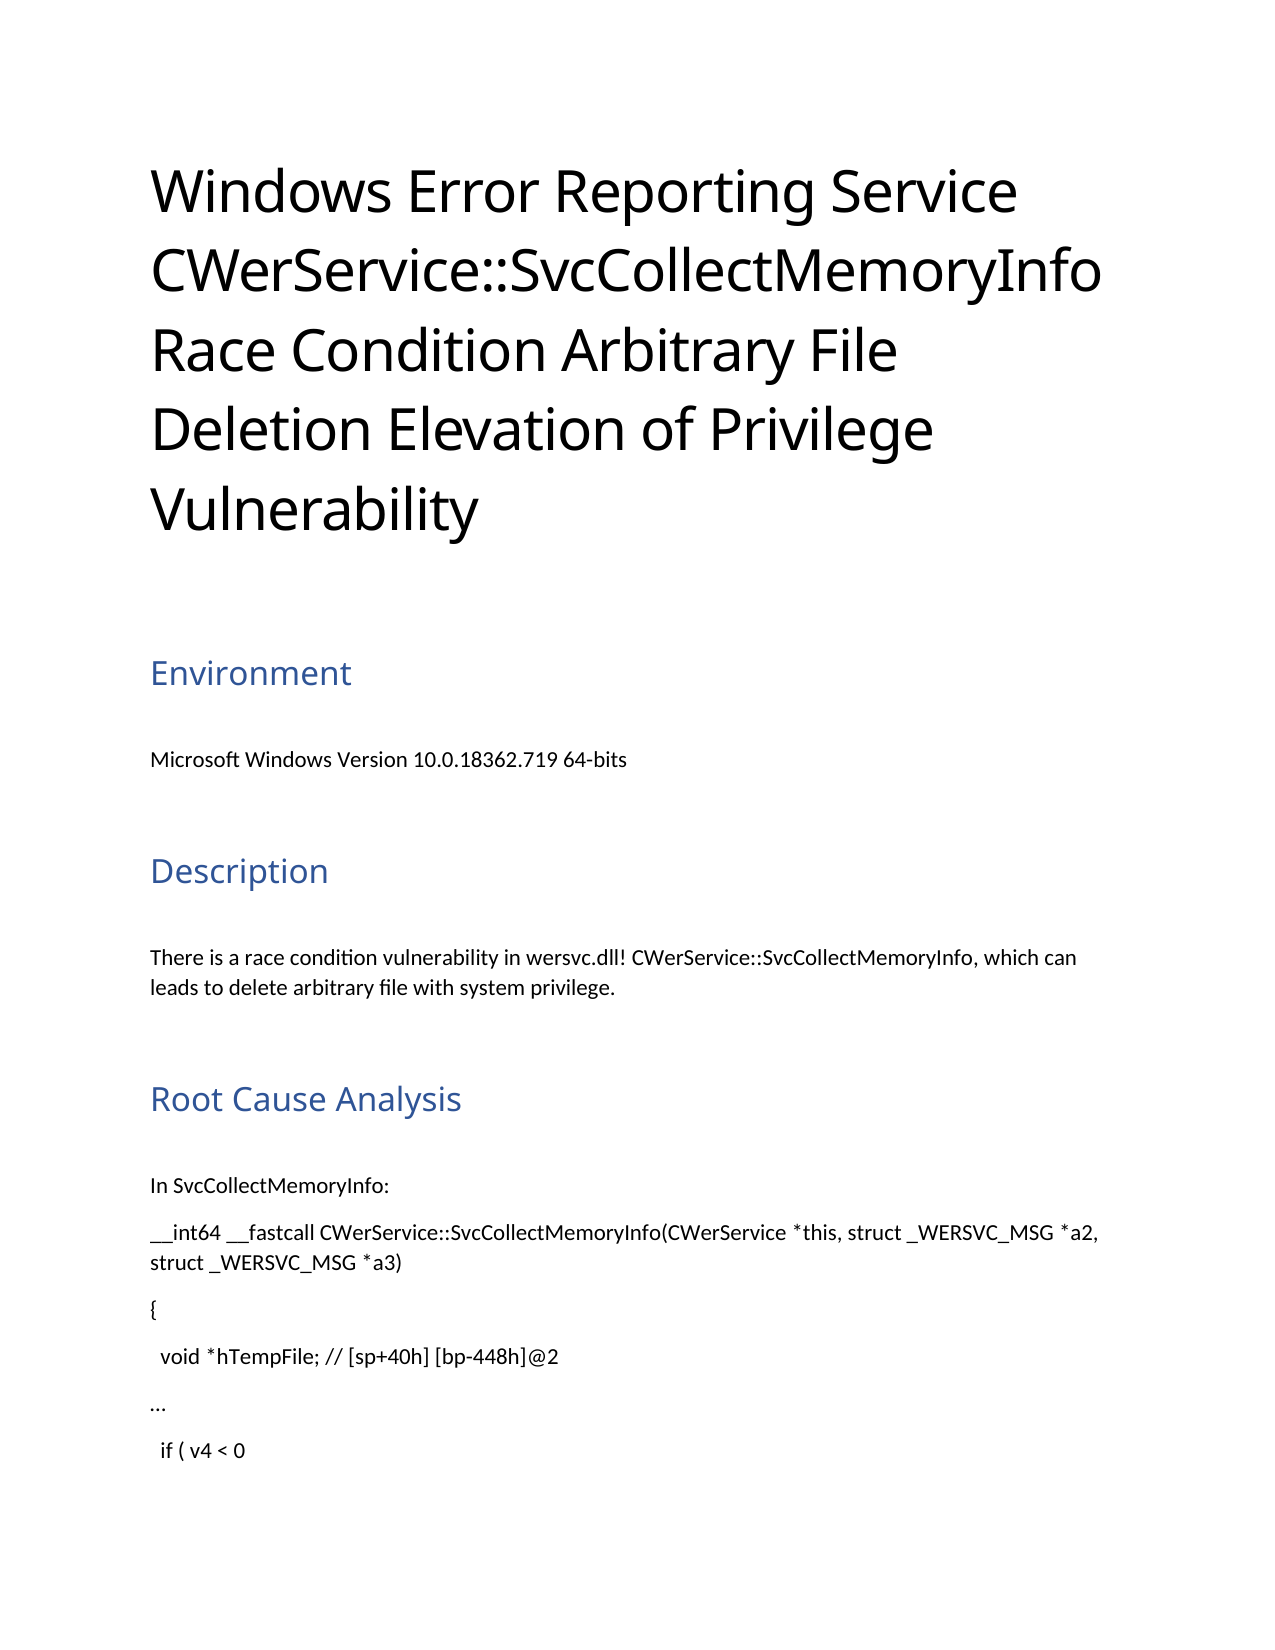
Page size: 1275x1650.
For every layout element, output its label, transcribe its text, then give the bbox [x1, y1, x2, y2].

text There is a race condition vulnerability in wersvc.dll! CWerService::SvcCollectMemoryInfo, which can leads to delete arbitrary file with system privilege. [150, 943, 1125, 1001]
text In SvcCollectMemoryInfo: [150, 1171, 1125, 1199]
subtitle Description [150, 847, 1125, 893]
title Windows Error Reporting Service CWerService::SvcCollectMemoryInfo Race Condition Arbitrary File Deletion Elevation of Privilege Vulnerability [150, 150, 1125, 547]
text Microsoft Windows Version 10.0.18362.719 64-bits [150, 745, 1125, 773]
text if ( v4 < 0 [150, 1436, 1125, 1464]
subtitle Environment [150, 649, 1125, 695]
text … [150, 1389, 1125, 1417]
text { [150, 1295, 1125, 1323]
text __int64 __fastcall CWerService::SvcCollectMemoryInfo(CWerService *this, struct _WERSVC_MSG *a2, struct _WERSVC_MSG *a3) [150, 1218, 1125, 1276]
subtitle Root Cause Analysis [150, 1076, 1125, 1121]
text void *hTempFile; // [sp+40h] [bp-448h]@2 [150, 1342, 1125, 1370]
